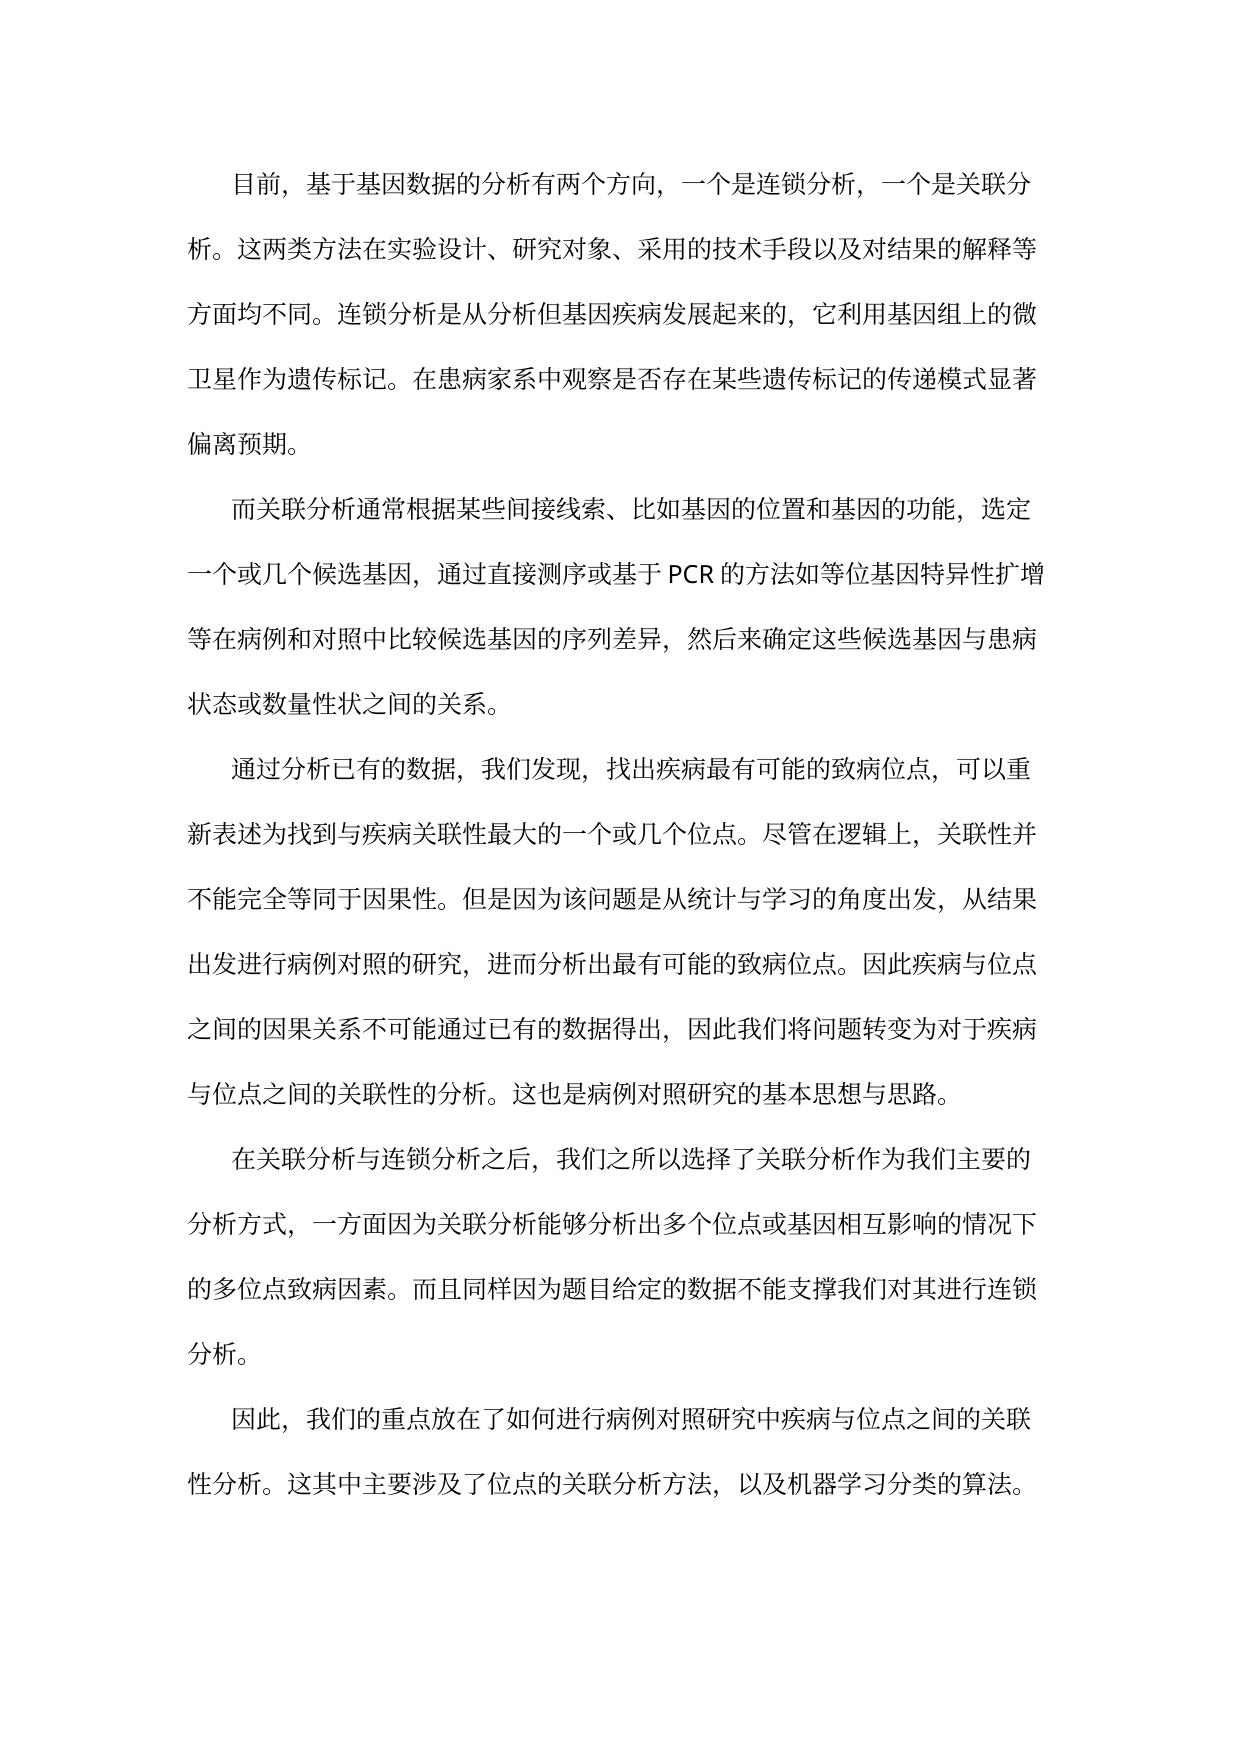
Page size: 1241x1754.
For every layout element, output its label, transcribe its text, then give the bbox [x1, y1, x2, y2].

text 在关联分析与连锁分析之后，我们之所以选择了关联分析作为我们主要的分析方式，一方面因为关联分析能够分析出多个位点或基因相互影响的情况下的多位点致病因素。而且同样因为题目给定的数据不能支撑我们对其进行连锁分析。 [187, 1125, 1053, 1385]
text 目前，基于基因数据的分析有两个方向，一个是连锁分析，一个是关联分析。这两类方法在实验设计、研究对象、采用的技术手段以及对结果的解释等方面均不同。连锁分析是从分析但基因疾病发展起来的，它利用基因组上的微卫星作为遗传标记。在患病家系中观察是否存在某些遗传标记的传递模式显著偏离预期。 [187, 150, 1053, 475]
text 而关联分析通常根据某些间接线索、比如基因的位置和基因的功能，选定一个或几个候选基因，通过直接测序或基于PCR 的方法如等位基因特异性扩增等在病例和对照中比较候选基因的序列差异，然后来确定这些候选基因与患病状态或数量性状之间的关系。 [187, 475, 1053, 735]
text 通过分析已有的数据，我们发现，找出疾病最有可能的致病位点，可以重新表述为找到与疾病关联性最大的一个或几个位点。尽管在逻辑上，关联性并不能完全等同于因果性。但是因为该问题是从统计与学习的角度出发，从结果出发进行病例对照的研究，进而分析出最有可能的致病位点。因此疾病与位点之间的因果关系不可能通过已有的数据得出，因此我们将问题转变为对于疾病与位点之间的关联性的分析。这也是病例对照研究的基本思想与思路。 [187, 735, 1053, 1125]
text 因此，我们的重点放在了如何进行病例对照研究中疾病与位点之间的关联性分析。这其中主要涉及了位点的关联分析方法，以及机器学习分类的算法。 [187, 1385, 1053, 1515]
